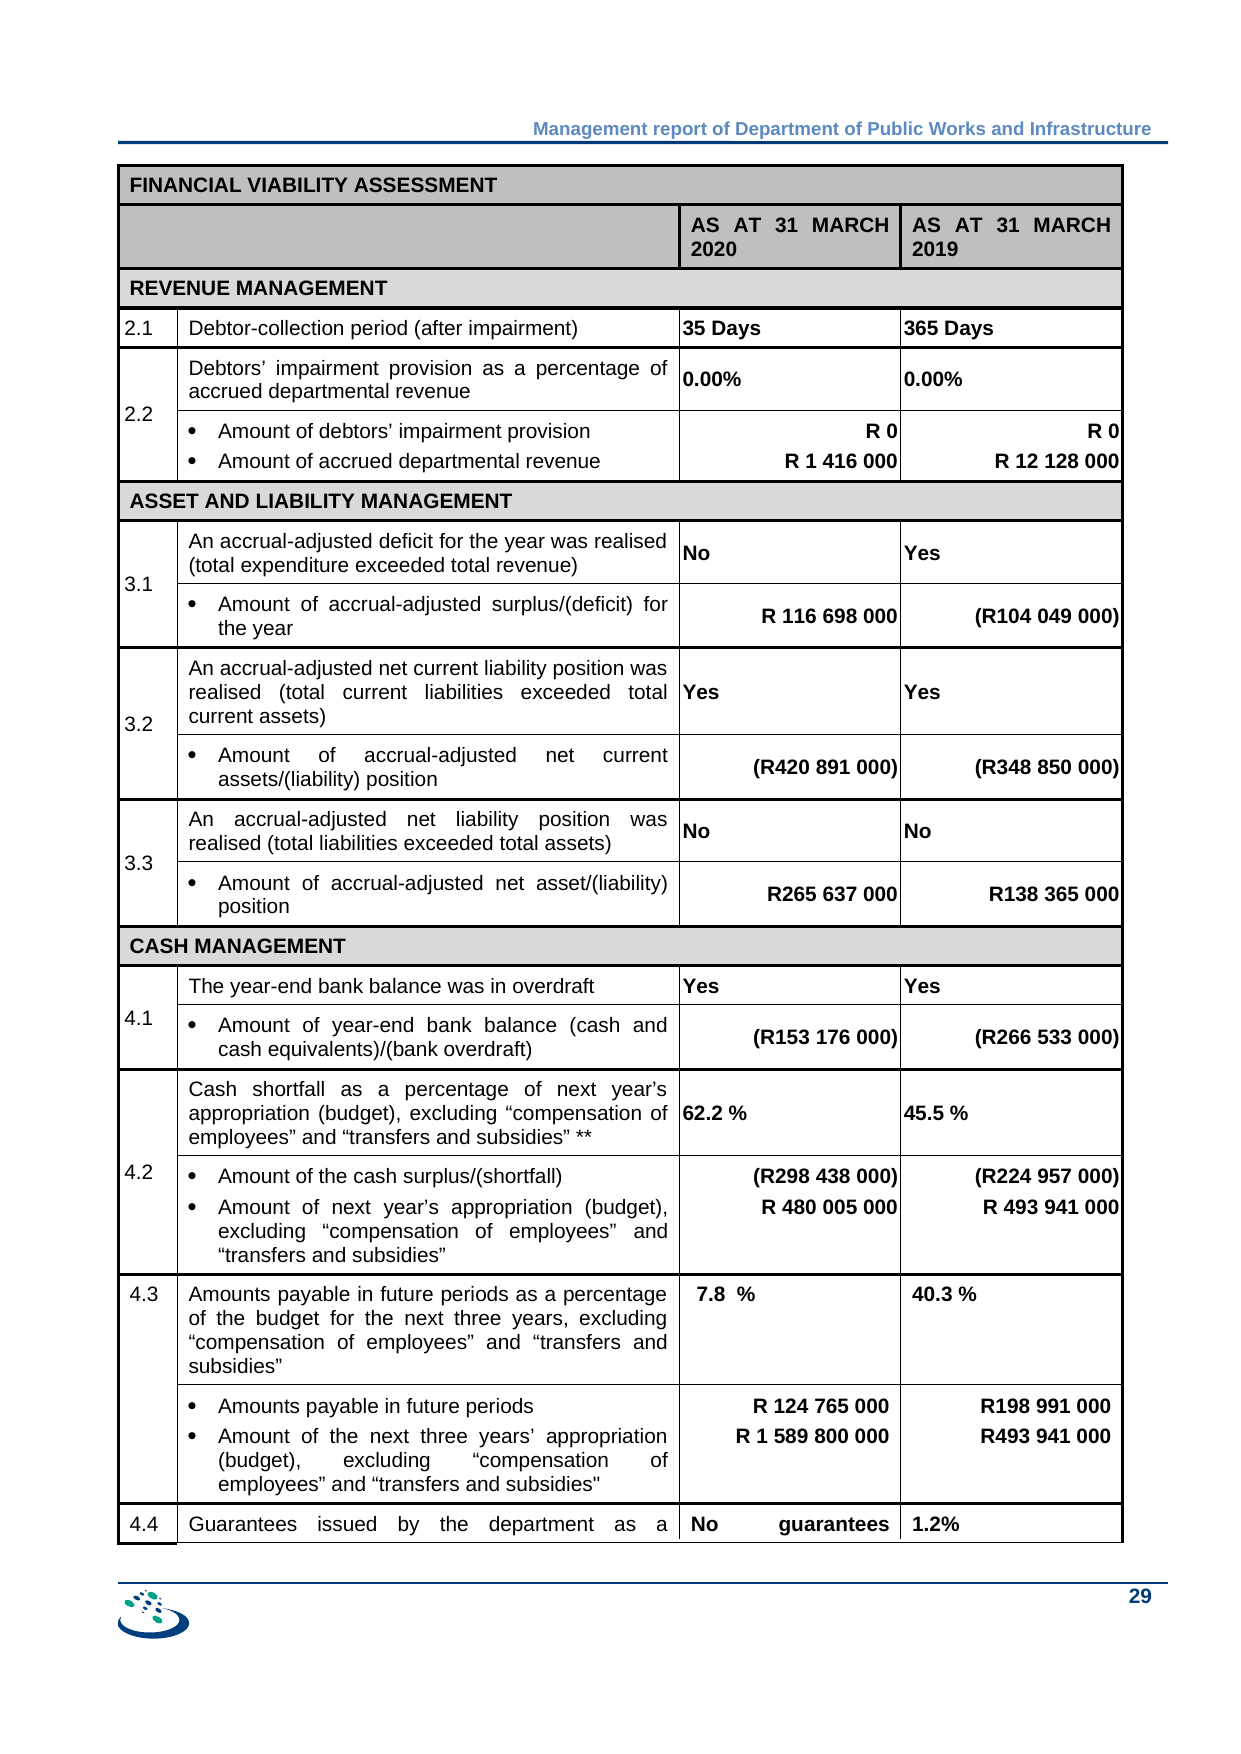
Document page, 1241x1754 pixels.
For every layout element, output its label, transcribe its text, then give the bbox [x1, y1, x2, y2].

table_cell 4.2 [120, 1071, 177, 1273]
table_cell 40.3 % [901, 1276, 1121, 1384]
table_cell (R298 438 000) R 480 005 000 [680, 1156, 900, 1273]
table_cell (R420 891 000) [680, 735, 900, 797]
table_cell No [901, 801, 1121, 861]
table_cell ASSET AND LIABILITY MANAGEMENT [120, 483, 1121, 519]
table_cell AS AT 31 MARCH 2020 [681, 206, 899, 267]
table_cell 35 Days [680, 310, 900, 346]
table_cell Amount of accrual-adjusted surplus/(deficit) for the year [178, 584, 679, 646]
table_cell AS AT 31 MARCH 2019 [902, 206, 1121, 267]
table_cell Yes [901, 522, 1121, 583]
table_cell R 0 R 12 128 000 [901, 411, 1121, 479]
table_cell Yes [901, 967, 1121, 1004]
table_cell (R348 850 000) [901, 735, 1121, 797]
table_cell (R224 957 000) R 493 941 000 [901, 1156, 1121, 1273]
table_cell An accrual-adjusted net liability position was realised (total liabilities exceeded total assets) [178, 801, 679, 861]
table_cell 62.2 % [680, 1071, 900, 1155]
table_cell 7.8 % [680, 1276, 900, 1384]
table_cell 45.5 % [901, 1071, 1121, 1155]
table_cell R198 991 000 R493 941 000 [901, 1385, 1121, 1502]
table_cell REVENUE MANAGEMENT [120, 270, 1121, 306]
table_cell An accrual-adjusted net current liability position was realised (total current liabilities exceeded total current assets) [178, 649, 679, 734]
table_header FINANCIAL VIABILITY ASSESSMENT [120, 167, 1121, 203]
table_cell 0.00% [680, 349, 900, 409]
table_cell 4.4 [120, 1505, 177, 1542]
table_cell 1.2% [901, 1505, 1121, 1542]
table_cell (R104 049 000) [901, 584, 1121, 646]
table_cell Amounts payable in future periods as a percentage of the budget for the next three years, excluding “compensation of employees” and “transfers and subsidies” [178, 1276, 679, 1384]
table_cell Amount of the cash surplus/(shortfall) Amount of next year’s appropriation (budget), excluding “compensation of employees” and “transfers and subsidies” [178, 1156, 679, 1273]
table_cell CASH MANAGEMENT [120, 928, 1121, 964]
table_cell No guarantees issued [679, 1505, 901, 1542]
table_cell Amount of debtors’ impairment provision Amount of accrued departmental revenue [178, 411, 679, 479]
table_cell R 116 698 000 [680, 584, 900, 646]
table_cell The year-end bank balance was in overdraft [178, 967, 679, 1004]
table_cell Yes [680, 967, 900, 1004]
table_cell Debtors’ impairment provision as a percentage of accrued departmental revenue [178, 349, 679, 409]
table_cell Amount of accrual-adjusted net current assets/(liability) position [178, 735, 679, 797]
table_cell Yes [901, 649, 1121, 734]
table_cell Cash shortfall as a percentage of next year’s appropriation (budget), excluding “compensation of employees” and “transfers and subsidies” ** [178, 1071, 679, 1155]
table_cell 3.1 [120, 522, 177, 646]
table_cell [120, 206, 678, 267]
table_cell Yes [680, 649, 900, 734]
table_cell (R266 533 000) [901, 1005, 1121, 1067]
table_cell 2.1 [120, 310, 177, 346]
table_cell Amounts payable in future periods Amount of the next three years’ appropriation (budget), excluding “compensation of employees” and “transfers and subsidies" [178, 1385, 679, 1502]
table_cell 2.2 [120, 349, 177, 479]
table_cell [178, 1505, 679, 1542]
table_cell R265 637 000 [680, 862, 900, 924]
table_cell No [680, 801, 900, 861]
table_cell R 0 R 1 416 000 [680, 411, 900, 479]
table_cell Amount of accrual-adjusted net asset/(liability) position [178, 862, 679, 924]
table_cell Debtor-collection period (after impairment) [178, 310, 679, 346]
table_cell Amount of year-end bank balance (cash and cash equivalents)/(bank overdraft) [178, 1005, 679, 1067]
table_cell (R153 176 000) [680, 1005, 900, 1067]
table_cell An accrual-adjusted deficit for the year was realised (total expenditure exceeded total revenue) [178, 522, 679, 583]
table_cell 4.1 [120, 967, 177, 1067]
table_cell 3.3 [120, 801, 177, 924]
table_cell 3.2 [120, 649, 177, 797]
table_cell 0.00% [901, 349, 1121, 409]
table_cell 4.3 [120, 1276, 177, 1502]
table_cell 365 Days [901, 310, 1121, 346]
table_cell No [680, 522, 900, 583]
table_cell R138 365 000 [901, 862, 1121, 924]
table_cell R 124 765 000 R 1 589 800 000 [680, 1385, 900, 1502]
